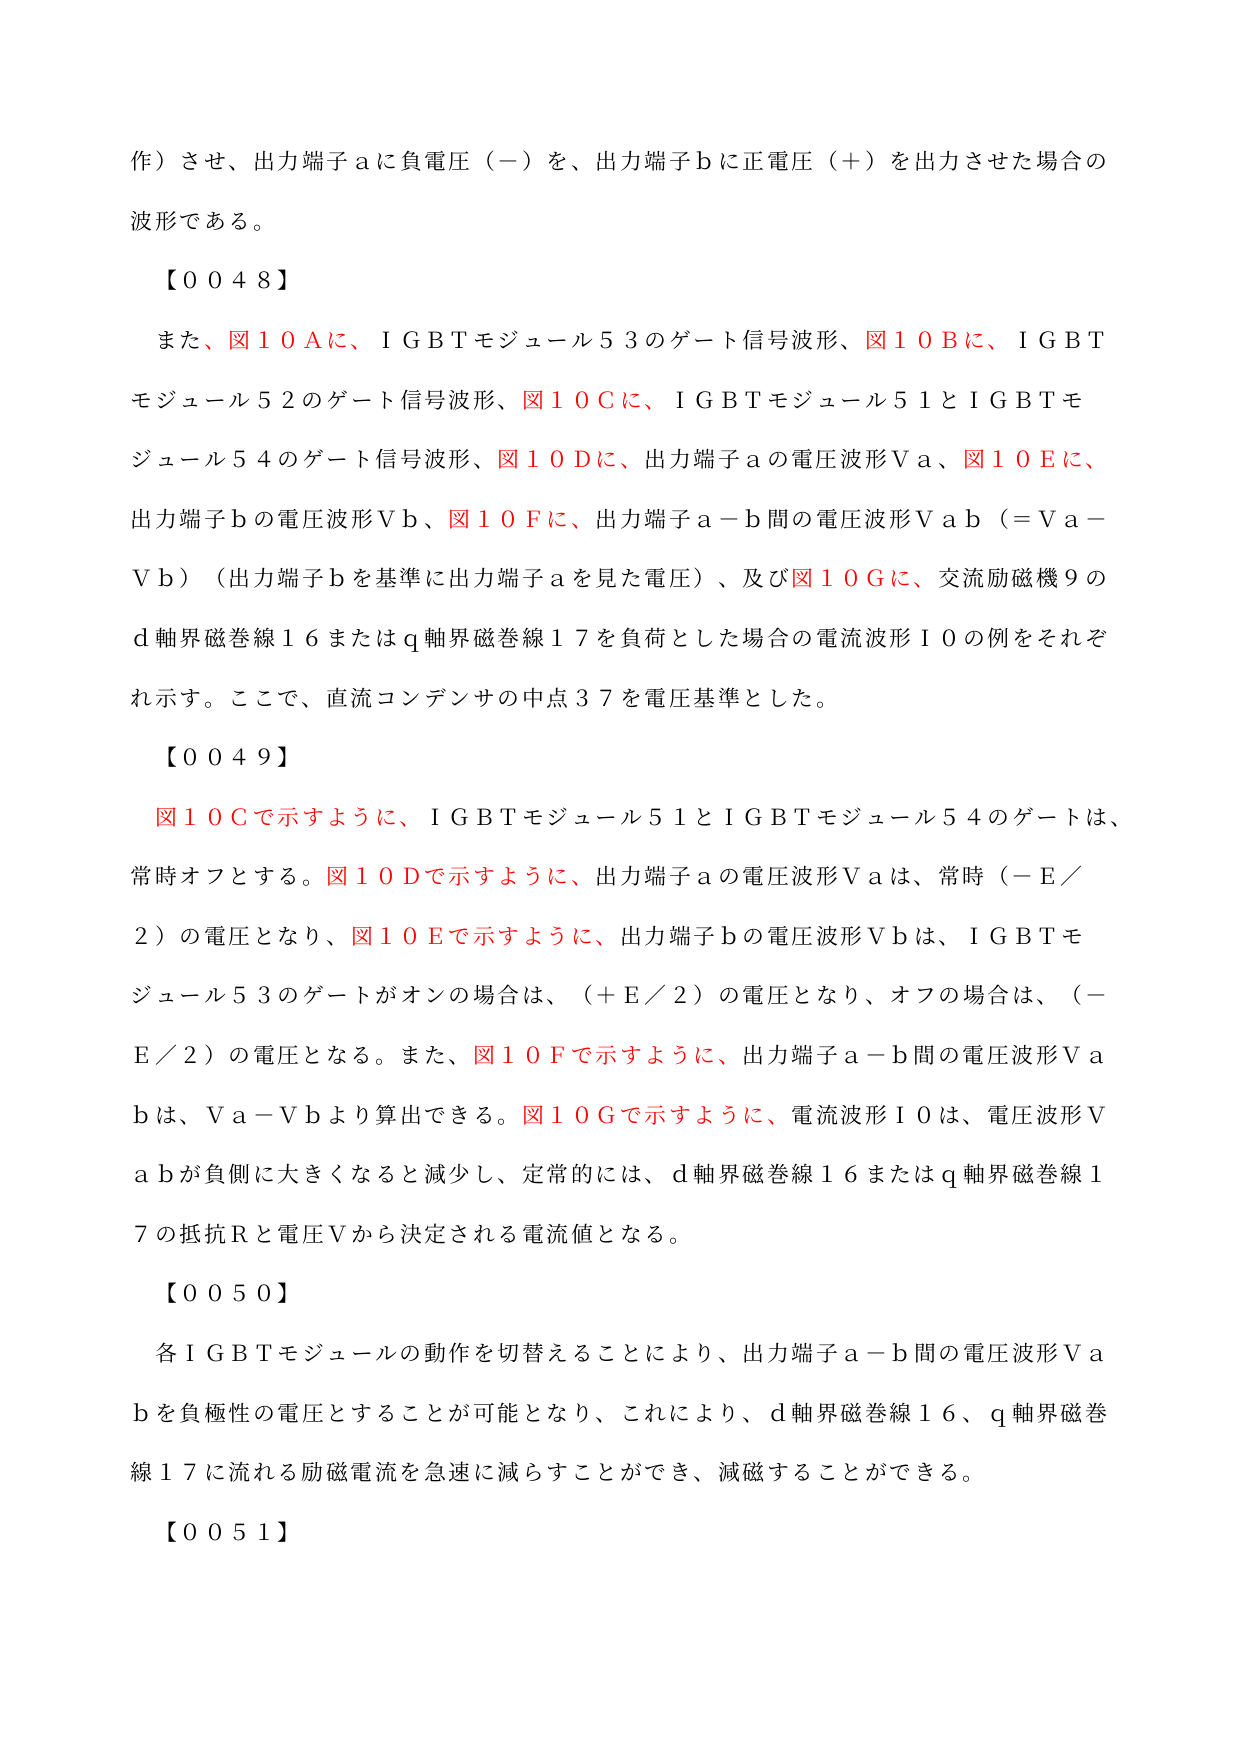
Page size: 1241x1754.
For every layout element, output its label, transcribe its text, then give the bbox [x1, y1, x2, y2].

text 【００４９】 [131, 726, 1110, 786]
text 【００５１】 [131, 1501, 1110, 1561]
text 【００４８】 [131, 250, 1110, 309]
text 各ＩＧＢＴモジュールの動作を切替えることにより、出力端子ａ－ｂ間の電圧波形Ｖａｂを負極性の電圧とすることが可能となり、これにより、ｄ軸界磁巻線１６、ｑ軸界磁巻線１７に流れる励磁電流を急速に減らすことができ、減磁することができる。 [131, 1322, 1110, 1501]
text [131, 131, 1110, 250]
text また、図１０Ａに、ＩＧＢＴモジュール５３のゲート信号波形、図１０Ｂに、ＩＧＢＴモジュール５２のゲート信号波形、図１０Ｃに、ＩＧＢＴモジュール５１とＩＧＢＴモジュール５４のゲート信号波形、図１０Ｄに、出力端子ａの電圧波形Ｖａ、図１０Ｅに、出力端子ｂの電圧波形Ｖｂ、図１０Ｆに、出力端子ａ－ｂ間の電圧波形Ｖａｂ（＝Ｖａ－Ｖｂ）（出力端子ｂを基準に出力端子ａを見た電圧）、及び図１０Ｇに、交流励磁機９のｄ軸界磁巻線１６またはｑ軸界磁巻線１７を負荷とした場合の電流波形Ｉ０の例をそれぞれ示す。ここで、直流コンデンサの中点３７を電圧基準とした。 [131, 309, 1110, 726]
text 図１０Ｃで示すように、ＩＧＢＴモジュール５１とＩＧＢＴモジュール５４のゲートは、常時オフとする。図１０Ｄで示すように、出力端子ａの電圧波形Ｖａは、常時（－Ｅ／２）の電圧となり、図１０Ｅで示すように、出力端子ｂの電圧波形Ｖｂは、ＩＧＢＴモジュール５３のゲートがオンの場合は、（＋Ｅ／２）の電圧となり、オフの場合は、（－Ｅ／２）の電圧となる。また、図１０Ｆで示すように、出力端子ａ－ｂ間の電圧波形Ｖａｂは、Ｖａ－Ｖｂより算出できる。図１０Ｇで示すように、電流波形Ｉ０は、電圧波形Ｖａｂが負側に大きくなると減少し、定常的には、ｄ軸界磁巻線１６またはｑ軸界磁巻線１７の抵抗Ｒと電圧Ｖから決定される電流値となる。 [131, 786, 1110, 1263]
text 【００５０】 [131, 1263, 1110, 1322]
